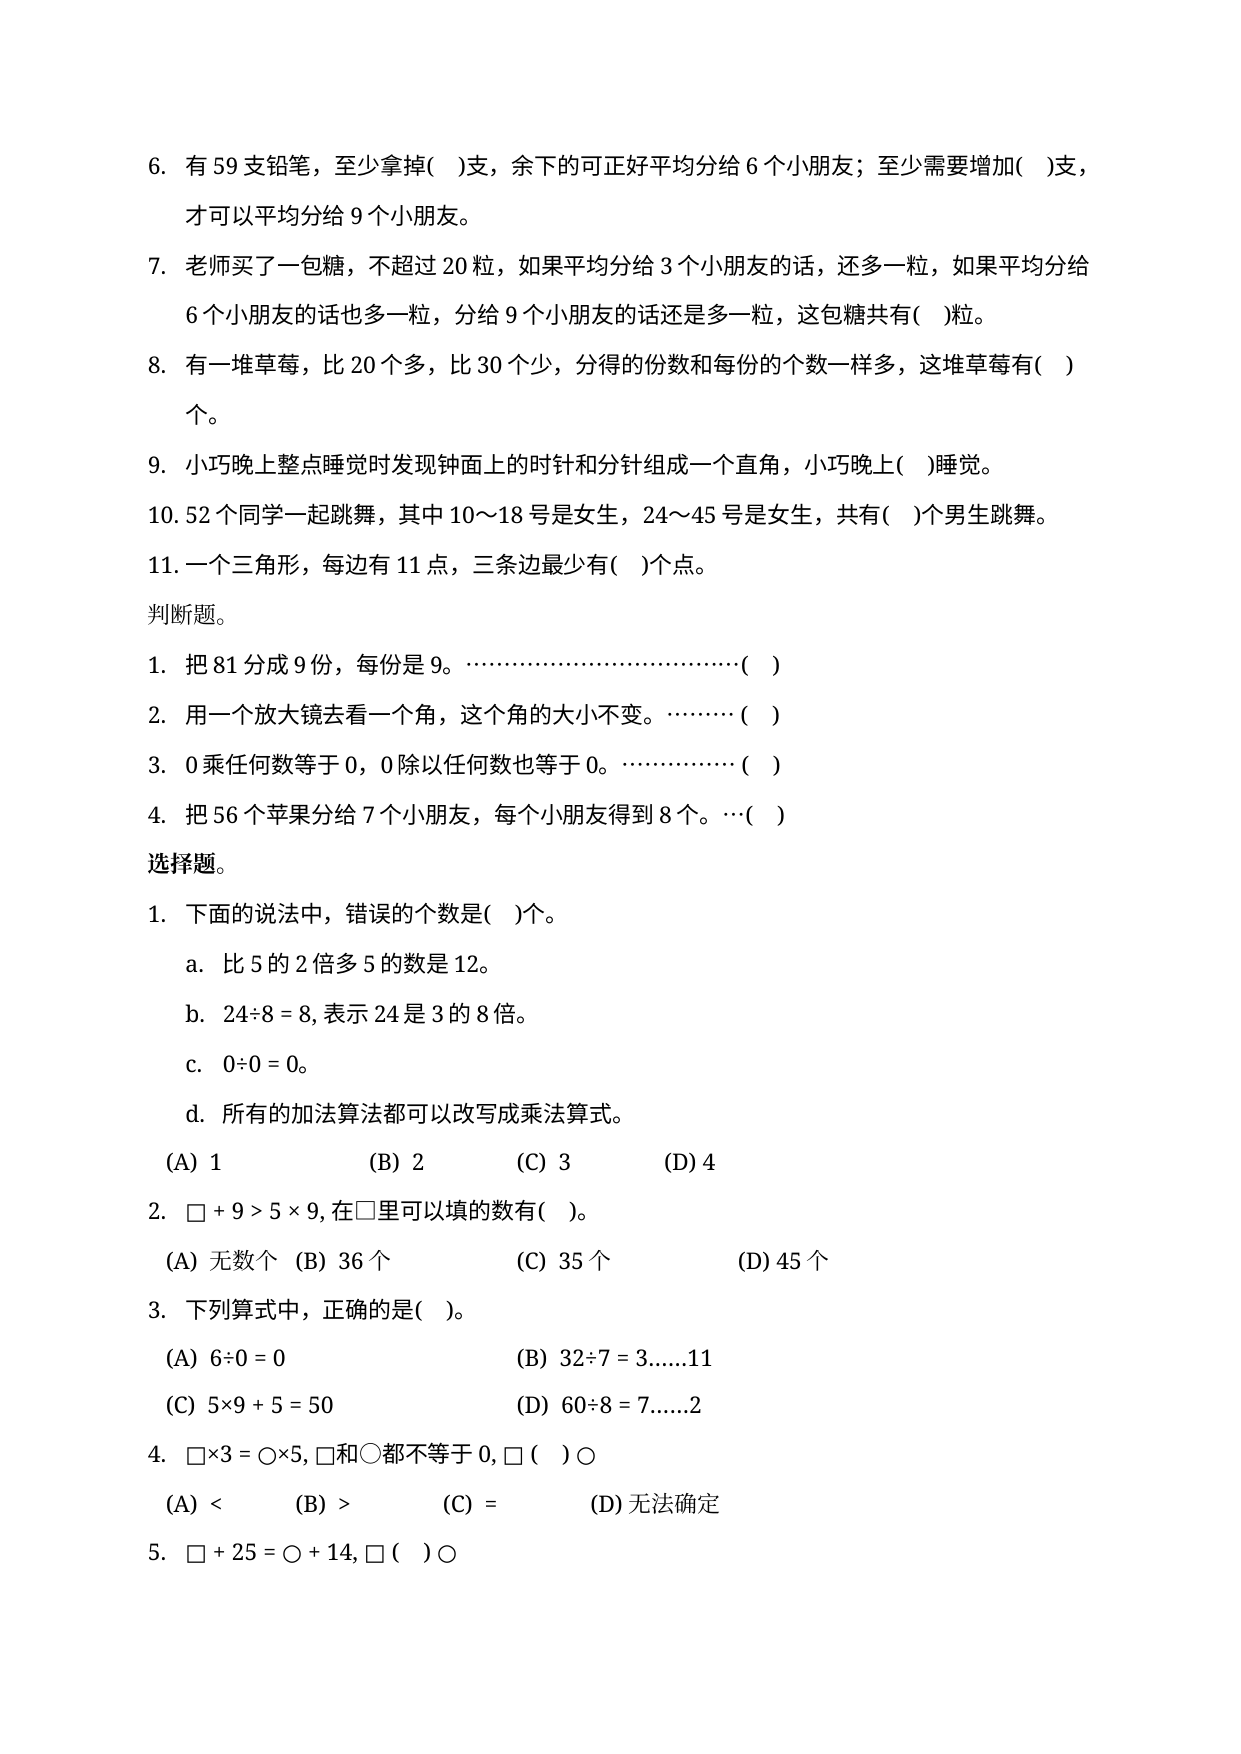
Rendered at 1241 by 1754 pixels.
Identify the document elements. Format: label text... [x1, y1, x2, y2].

list □ + 9 > 5 × 9, 在□里可以填的数有( )。 [148, 1193, 1093, 1226]
list 下列算式中，正确的是( )。 [148, 1292, 1093, 1326]
list 下面的说法中，错误的个数是( )个。 [148, 896, 1093, 929]
list □×3 = ○×5, □和○都不等于0, □ ( ) ○ [148, 1436, 1093, 1469]
text (A) 6÷0 = 0 (B) 32÷7 = 3……11 [148, 1342, 1093, 1374]
list 把56个苹果分给7个小朋友，每个小朋友得到8个。…( ) [148, 796, 1093, 830]
text (A) 无数个 (B) 36个 (C) 35个 (D) 45个 [148, 1243, 1093, 1276]
list 一个三角形，每边有11点，三条边最少有( )个点。 [148, 547, 1093, 580]
text (C) 5×9 + 5 = 50 (D) 60÷8 = 7……2 [148, 1389, 1093, 1421]
list 0乘任何数等于0，0除以任何数也等于0。…………… ( ) [148, 746, 1093, 780]
list 老师买了一包糖，不超过20粒，如果平均分给3个小朋友的话，还多一粒，如果平均分给6个小朋友的话也多一粒，分给9个小朋友的话还是多一粒，这包糖共有( )粒。 [148, 247, 1093, 331]
list 把81分成9份，每份是9。………………………………( ) [148, 646, 1093, 680]
list 比5的2倍多5的数是12。 [185, 946, 1093, 979]
list 24÷8 = 8, 表示24是3的8倍。 [185, 996, 1093, 1029]
list 用一个放大镜去看一个角，这个角的大小不变。……… ( ) [148, 696, 1093, 730]
list 有59支铅笔，至少拿掉( )支，余下的可正好平均分给6个小朋友；至少需要增加( )支，才可以平均分给9个小朋友。 [148, 148, 1093, 231]
text 判断题。 [148, 597, 1093, 630]
list 所有的加法算法都可以改写成乘法算式。 [185, 1096, 1093, 1129]
list 小巧晚上整点睡觉时发现钟面上的时针和分针组成一个直角，小巧晚上( )睡觉。 [148, 447, 1093, 480]
list 0÷0 = 0。 [185, 1046, 1093, 1079]
text (A) 1 (B) 2 (C) 3 (D) 4 [148, 1146, 1093, 1177]
text 选择题。 [148, 846, 1093, 879]
text (A) < (B) > (C) = (D) 无法确定 [148, 1486, 1093, 1519]
list 52个同学一起跳舞，其中10～18号是女生，24～45号是女生，共有( )个男生跳舞。 [148, 497, 1093, 530]
list □ + 25 = ○ + 14, □ ( ) ○ [148, 1536, 1093, 1567]
list 有一堆草莓，比20个多，比30个少，分得的份数和每份的个数一样多，这堆草莓有( )个。 [148, 347, 1093, 431]
